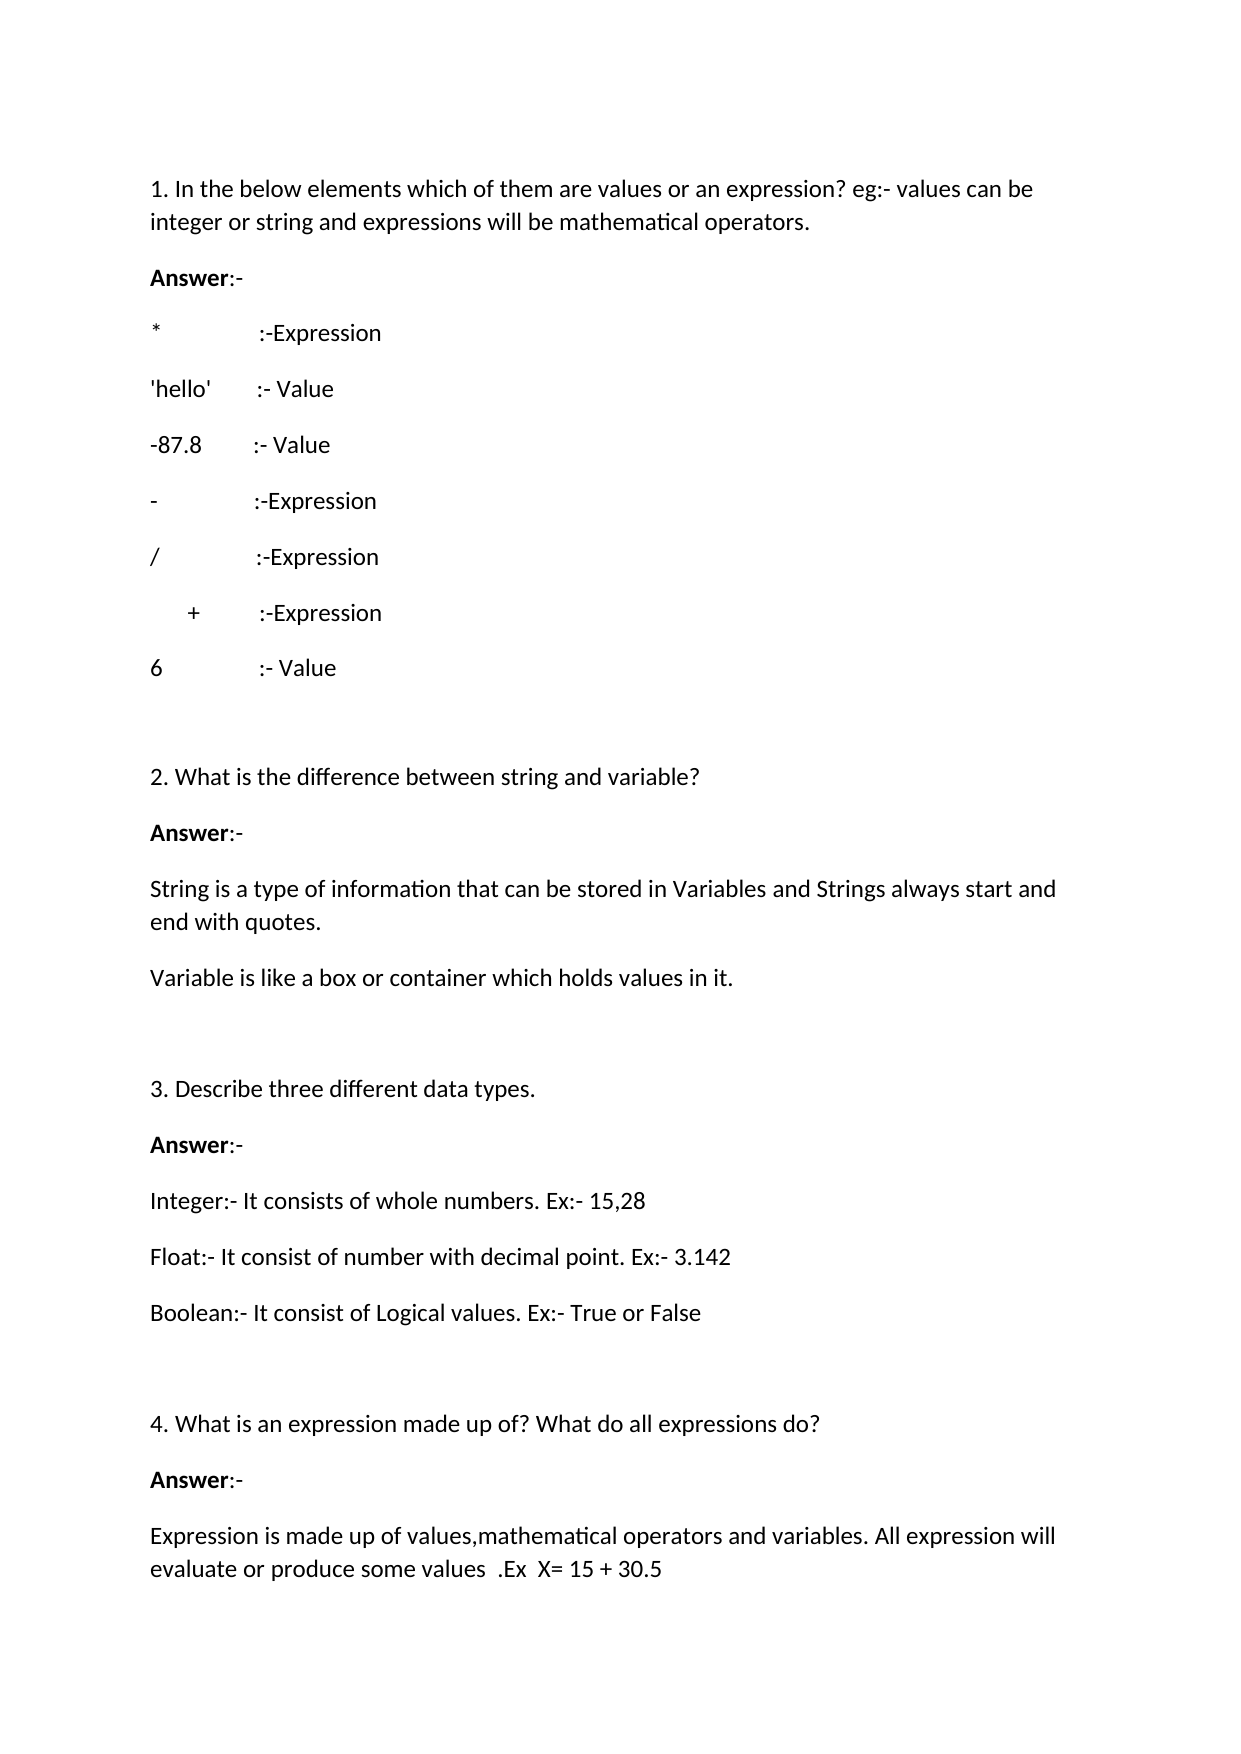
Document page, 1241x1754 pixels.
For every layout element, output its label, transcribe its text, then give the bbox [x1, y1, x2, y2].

text Answer:- [150, 262, 1090, 292]
text 1. In the below elements which of them are values or an expression? eg:- values can be integer or string and expressions will be mathematical operators. [150, 173, 1090, 236]
text / :-Expression [150, 541, 1090, 571]
text 6 :- Value [150, 652, 1090, 683]
list Float:- It consist of number with decimal point. Ex:- 3.142 [150, 1241, 1090, 1272]
list Expression is made up of values,mathematical operators and variables. All expression will evaluate or produce some values .Ex X= 15 + 30.5 [150, 1520, 1090, 1584]
text 'hello' :- Value [150, 373, 1090, 404]
text 2. What is the difference between string and variable? [150, 761, 1090, 792]
text Answer:- [150, 817, 1090, 848]
list What is an expression made up of? What do all expressions do? [150, 1408, 1090, 1439]
text - :-Expression [150, 485, 1090, 516]
list Integer:- It consists of whole numbers. Ex:- 15,28 [150, 1185, 1090, 1216]
text Answer:- [150, 1129, 1090, 1160]
text * :-Expression [150, 317, 1090, 348]
list Describe three different data types. [150, 1073, 1090, 1104]
text Answer:- [150, 1464, 1090, 1495]
text String is a type of information that can be stored in Variables and Strings always start and end with quotes. [150, 873, 1090, 937]
list Boolean:- It consist of Logical values. Ex:- True or False [150, 1297, 1090, 1327]
text Variable is like a box or container which holds values in it. [150, 962, 1090, 992]
text -87.8 :- Value [150, 429, 1090, 460]
list :-Expression [187, 597, 1090, 627]
